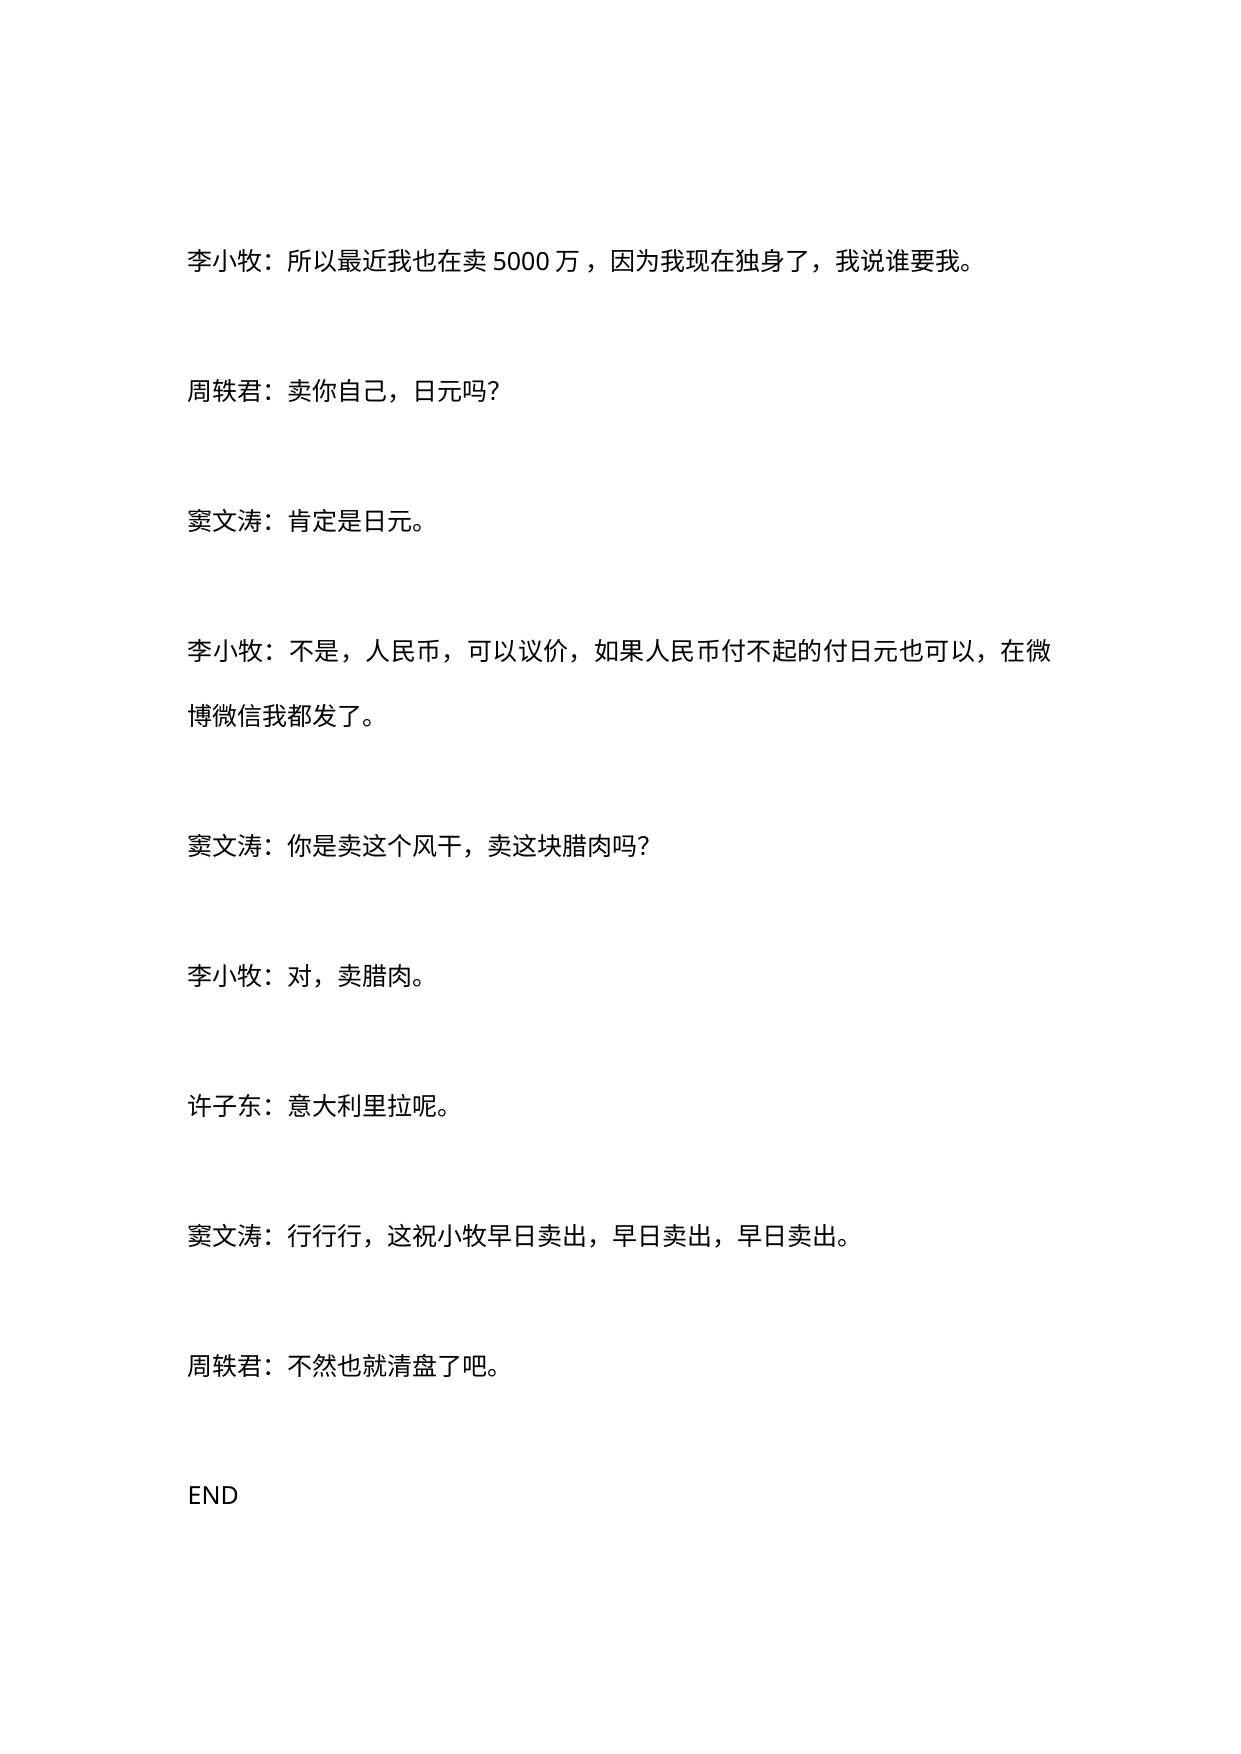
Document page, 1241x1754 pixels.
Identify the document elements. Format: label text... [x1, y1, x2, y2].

text 窦文涛：行行行，这祝小牧早日卖出，早日卖出，早日卖出。 [187, 1202, 1053, 1267]
text END [187, 1462, 1053, 1527]
text 许子东：意大利里拉呢。 [187, 1072, 1053, 1137]
text 周轶君：卖你自己，日元吗？ [187, 357, 1053, 422]
text 窦文涛：你是卖这个风干，卖这块腊肉吗？ [187, 812, 1053, 877]
text 李小牧：不是，人民币，可以议价，如果人民币付不起的付日元也可以，在微博微信我都发了。 [187, 617, 1053, 747]
text 周轶君：不然也就清盘了吧。 [187, 1332, 1053, 1397]
text 李小牧：所以最近我也在卖5000万 ，因为我现在独身了，我说谁要我。 [187, 227, 1053, 292]
text 窦文涛：肯定是日元。 [187, 487, 1053, 552]
text 李小牧：对，卖腊肉。 [187, 942, 1053, 1007]
